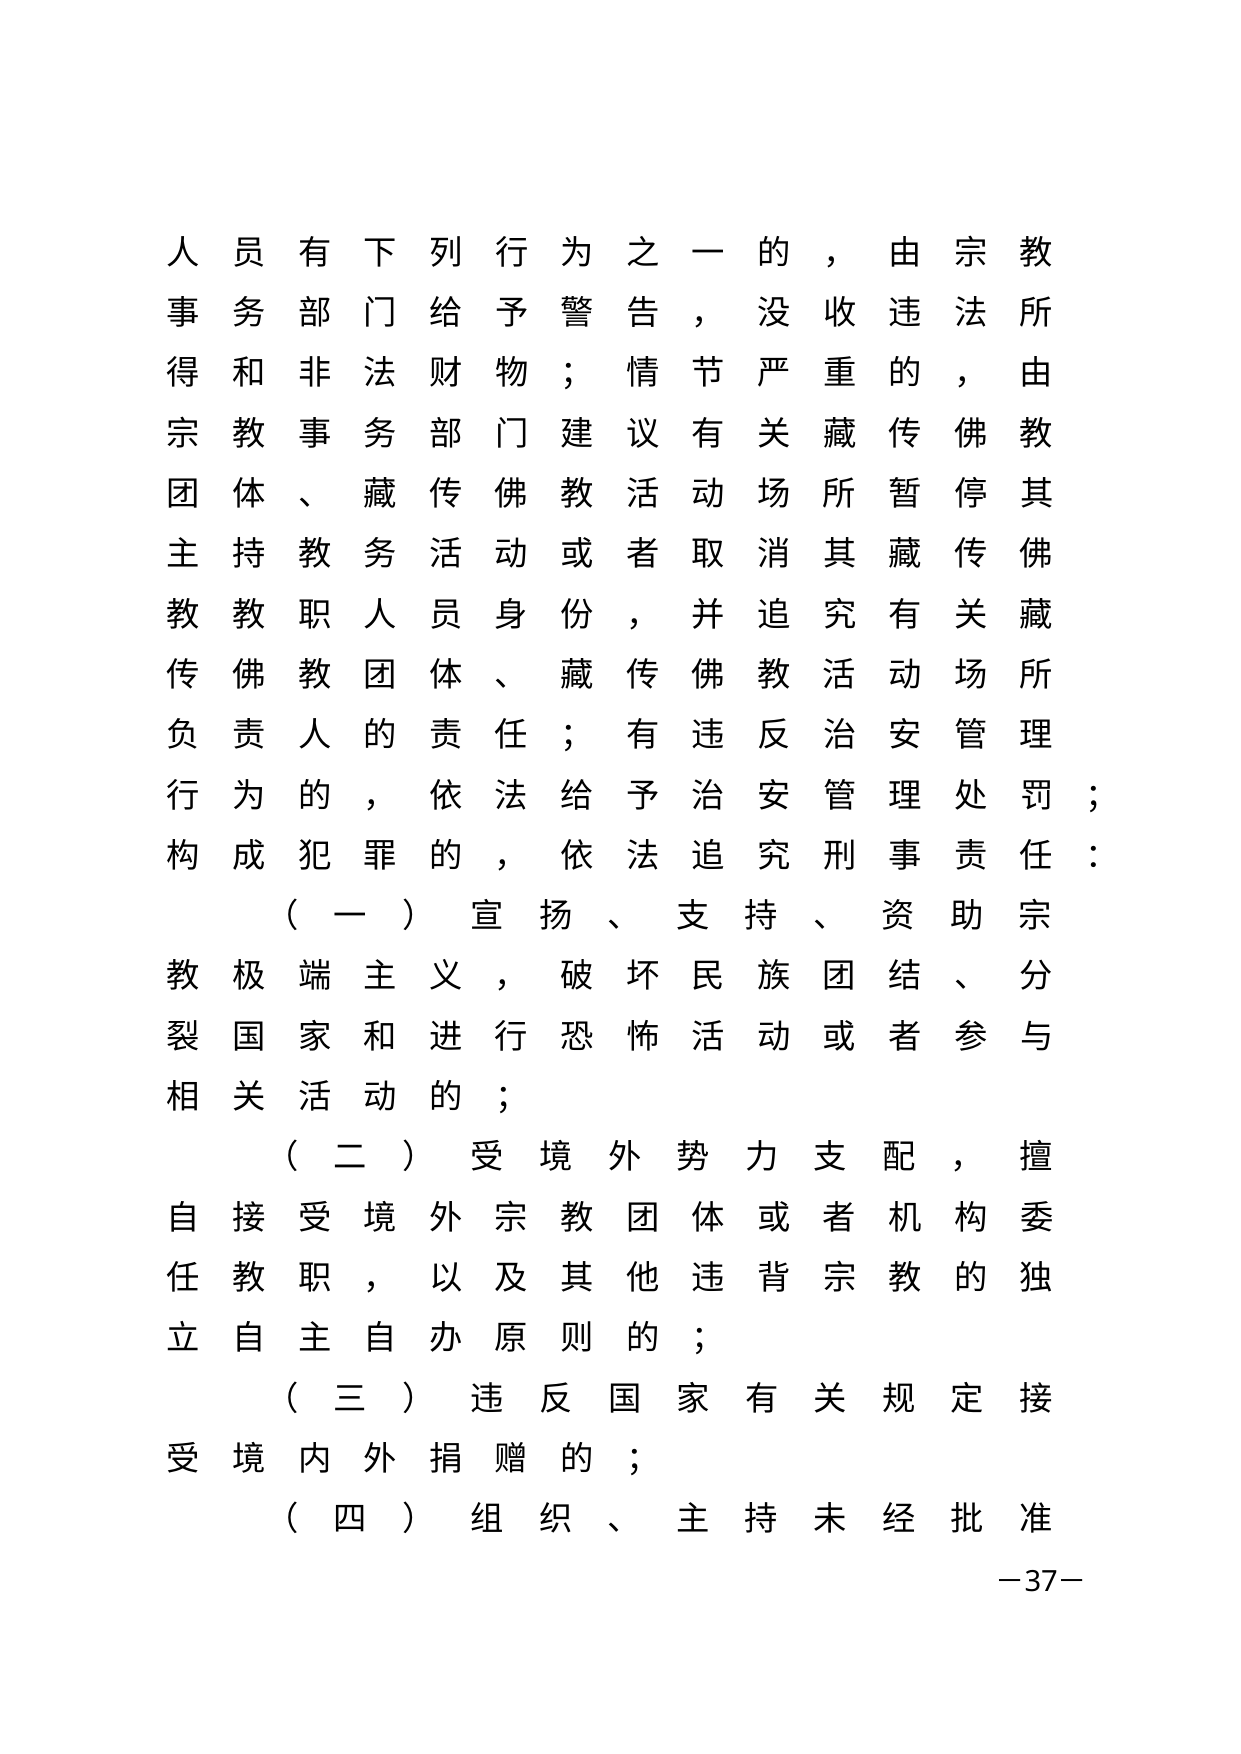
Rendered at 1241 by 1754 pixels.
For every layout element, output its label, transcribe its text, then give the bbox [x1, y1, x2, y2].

text （一）宣扬、支持、资助宗教极端主义，破坏民族团结、分裂国家和进行恐怖活动或者参与相关活动的； [167, 883, 1085, 1124]
text （三）违反国家有关规定接受境内外捐赠的； [167, 1365, 1085, 1486]
text （二）受境外势力支配，擅自接受境外宗教团体或者机构委任教职，以及其他违背宗教的独立自主自办原则的； [167, 1124, 1085, 1365]
text （四）组织、主持未经批准的在藏传佛教活动场所外举行的宗教活动的； [167, 1486, 1085, 1546]
